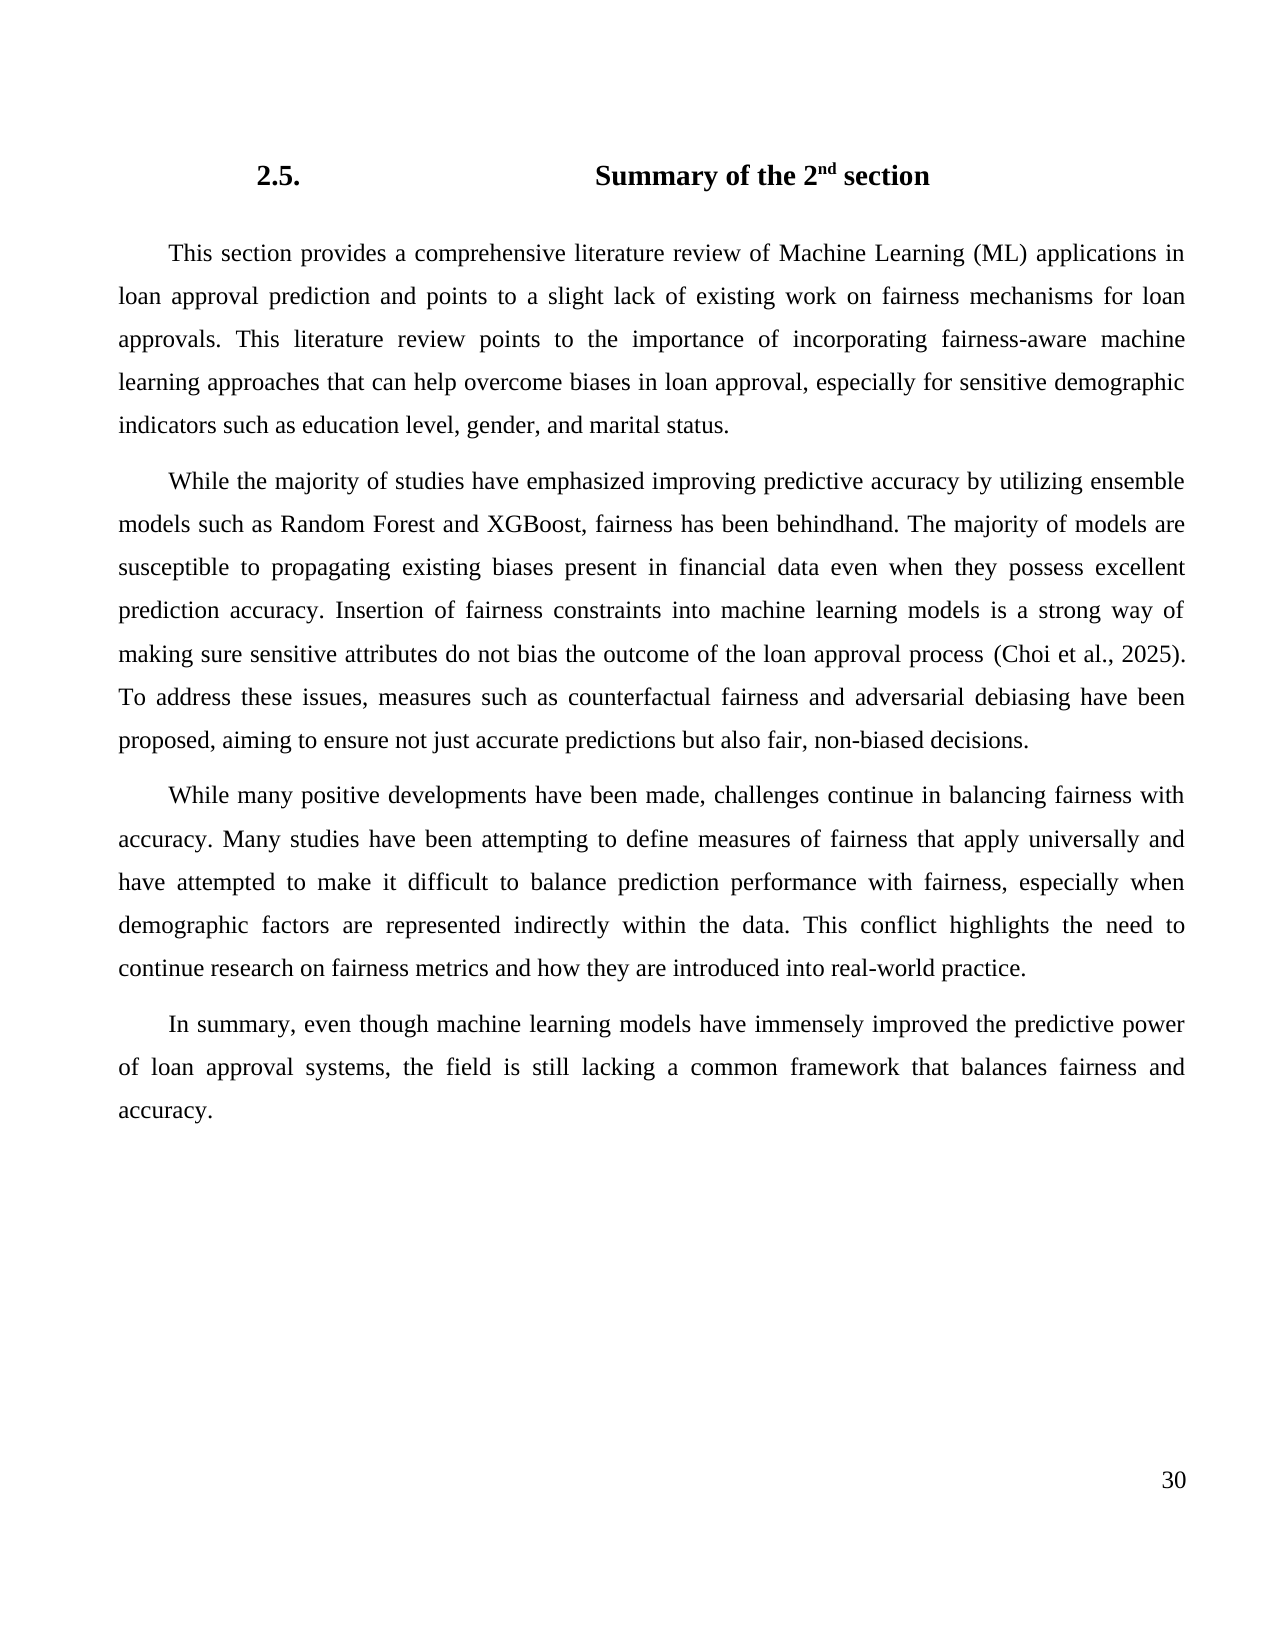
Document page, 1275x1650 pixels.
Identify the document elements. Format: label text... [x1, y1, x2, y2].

text This section provides a comprehensive literature review of Machine Learning (ML) applications in loan approval prediction and points to a slight lack of existing work on fairness mechanisms for loan approvals. This literature review points to the importance of incorporating fairness-aware machine learning approaches that can help overcome biases in loan approval, especially for sensitive demographic indicators such as education level, gender, and marital status. [118, 238, 1186, 439]
subtitle Summary of the 2nd section [181, 158, 1186, 192]
text While many positive developments have been made, challenges continue in balancing fairness with accuracy. Many studies have been attempting to define measures of fairness that apply universally and have attempted to make it difficult to balance prediction performance with fairness, especially when demographic factors are represented indirectly within the data. This conflict highlights the need to continue research on fairness metrics and how they are introduced into real-world practice. [118, 781, 1186, 982]
text While the majority of studies have emphasized improving predictive accuracy by utilizing ensemble models such as Random Forest and XGBoost, fairness has been behindhand. The majority of models are susceptible to propagating existing biases present in financial data even when they possess excellent prediction accuracy. Insertion of fairness constraints into machine learning models is a strong way of making sure sensitive attributes do not bias the outcome of the loan approval process . To address these issues, measures such as counterfactual fairness and adversarial debiasing have been proposed, aiming to ensure not just accurate predictions but also fair, non-biased decisions. [118, 466, 1186, 754]
text In summary, even though machine learning models have immensely improved the predictive power of loan approval systems, the field is still lacking a common framework that balances fairness and accuracy. [118, 1009, 1186, 1124]
